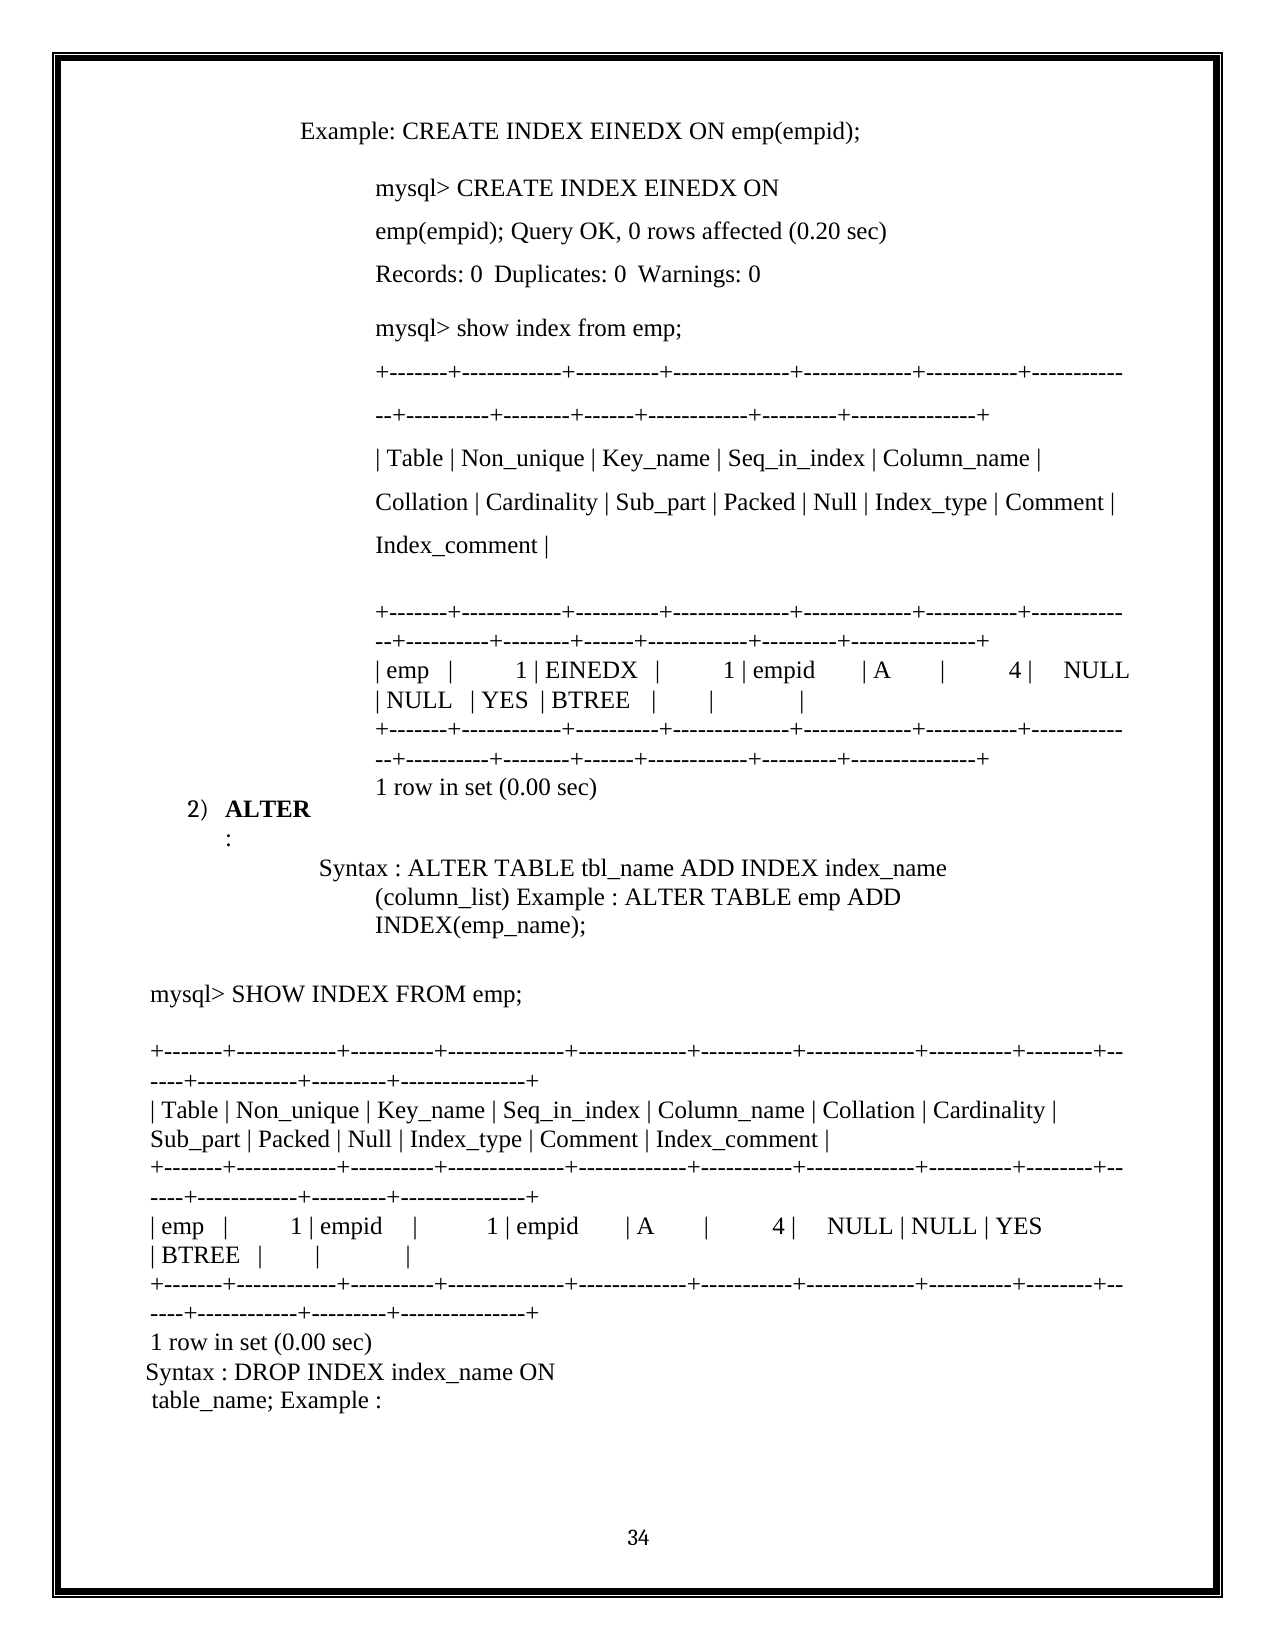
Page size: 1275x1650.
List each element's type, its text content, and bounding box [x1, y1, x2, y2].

text +-------+------------+----------+--------------+-------------+-----------+-------------+----------+--------+-- [150, 1036, 1210, 1066]
text | Table | Non_unique | Key_name | Seq_in_index | Column_name | Collation | Cardinality | Sub_part | Packed | Null | Index_type | Comment | Index_comment | [375, 443, 1126, 558]
text ----+------------+---------+---------------+ [150, 1298, 1210, 1327]
text ----+------------+---------+---------------+ [150, 1182, 1210, 1211]
text +-------+------------+----------+--------------+-------------+-----------+----------- [375, 714, 1210, 743]
text Syntax : DROP INDEX index_name ON table_name; Example : [145, 1357, 681, 1414]
text | Table | Non_unique | Key_name | Seq_in_index | Column_name | Collation | Cardinality | Sub_part | Packed | Null | Index_type | Comment | Index_comment | [150, 1095, 1126, 1152]
text | NULL | YES | BTREE | | | [375, 685, 1210, 714]
text +-------+------------+----------+--------------+-------------+-----------+----------- [375, 597, 1210, 626]
text +-------+------------+----------+--------------+-------------+-----------+-------------+----------+--------+-- [150, 1152, 1210, 1182]
text ----+------------+---------+---------------+ [150, 1066, 1210, 1095]
text Syntax : ALTER TABLE tbl_name ADD INDEX index_name (column_list) Example : ALTER TABLE emp ADD INDEX(emp_name); [319, 854, 1075, 939]
text mysql> show index from emp; [375, 313, 1210, 342]
text | emp | 1 | EINEDX | 1 | empid | A | 4 | NULL [375, 656, 1210, 685]
text mysql> SHOW INDEX FROM emp; [150, 979, 1210, 1008]
text --+----------+--------+------+------------+---------+---------------+ [375, 626, 1210, 656]
text --+----------+--------+------+------------+---------+---------------+ [375, 400, 1210, 429]
text Records: 0 Duplicates: 0 Warnings: 0 [375, 259, 1210, 289]
text +-------+------------+----------+--------------+-------------+-----------+----------- [375, 357, 1210, 385]
list ALTER : [187, 794, 311, 852]
text 1 row in set (0.00 sec) [150, 1327, 1210, 1357]
text | emp | 1 | empid | 1 | empid | A | 4 | NULL | NULL | YES | BTREE | | | [150, 1211, 1048, 1269]
text Example: CREATE INDEX EINEDX ON emp(empid); [300, 116, 1210, 144]
text mysql> CREATE INDEX EINEDX ON emp(empid); Query OK, 0 rows affected (0.20 sec) [375, 173, 901, 245]
text +-------+------------+----------+--------------+-------------+-----------+-------------+----------+--------+-- [150, 1269, 1210, 1298]
text --+----------+--------+------+------------+---------+---------------+ [375, 744, 1210, 772]
text 1 row in set (0.00 sec) [375, 772, 1210, 801]
